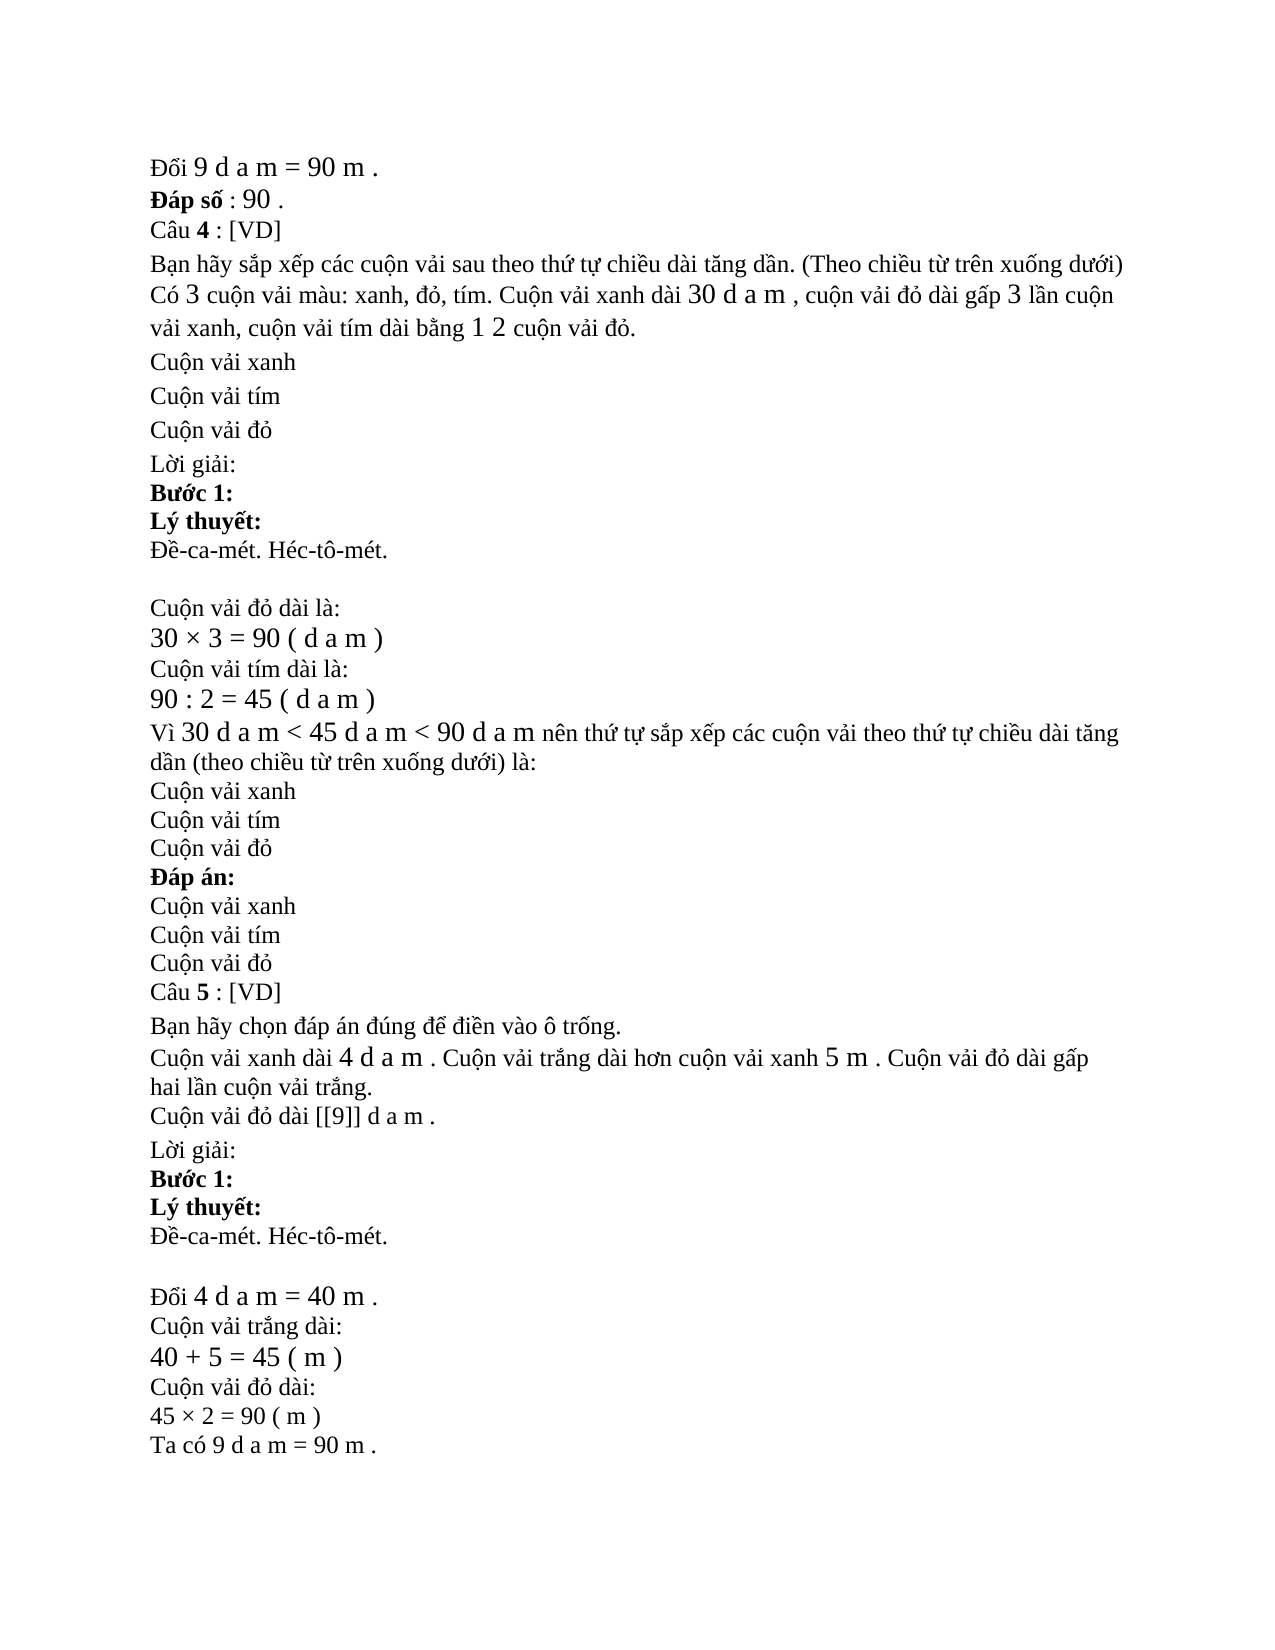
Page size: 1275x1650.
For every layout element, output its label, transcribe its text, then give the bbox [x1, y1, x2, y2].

text Câu 4 : [VD] [150, 215, 1125, 243]
text Cuộn vải xanh [150, 347, 1125, 376]
text Bạn hãy sắp xếp các cuộn vải sau theo thứ tự chiều dài tăng dần. (Theo chiều từ trên xuống dưới) Có 3 cuộn vải màu: xanh, đỏ, tím. Cuộn vải xanh dài 30 d a m , cuộn vải đỏ dài gấp 3 lần cuộn vải xanh, cuộn vải tím dài bằng 1 2 cuộn vải đỏ. [150, 249, 1125, 342]
text Bước 1: [150, 478, 1125, 506]
text Lý thuyết: Đề-ca-mét. Héc-tô-mét. Cuộn vải đỏ dài là: 30 × 3 = 90 ( d a m ) Cuộn vải tím dài là: 90 : 2 = 45 ( d a m ) Vì 30 d a m < 45 d a m < 90 d a m nên thứ tự sắp xếp các cuộn vải theo thứ tự chiều dài tăng dần (theo chiều từ trên xuống dưới) là: Cuộn vải xanh Cuộn vải tím Cuộn vải đỏ Đáp án: Cuộn vải xanh Cuộn vải tím Cuộn vải đỏ [150, 506, 1125, 977]
text Bước 1: [150, 1164, 1125, 1192]
text Cuộn vải tím [150, 381, 1125, 410]
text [150, 1192, 1125, 1458]
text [150, 150, 1125, 215]
text Câu 5 : [VD] [150, 977, 1125, 1006]
text Bạn hãy chọn đáp án đúng để điền vào ô trống. Cuộn vải xanh dài 4 d a m . Cuộn vải trắng dài hơn cuộn vải xanh 5 m . Cuộn vải đỏ dài gấp hai lần cuộn vải trắng. Cuộn vải đỏ dài [[9]] d a m . [150, 1011, 1125, 1130]
text Lời giải: [150, 449, 1125, 478]
text Cuộn vải đỏ [150, 415, 1125, 444]
text Lời giải: [150, 1135, 1125, 1164]
